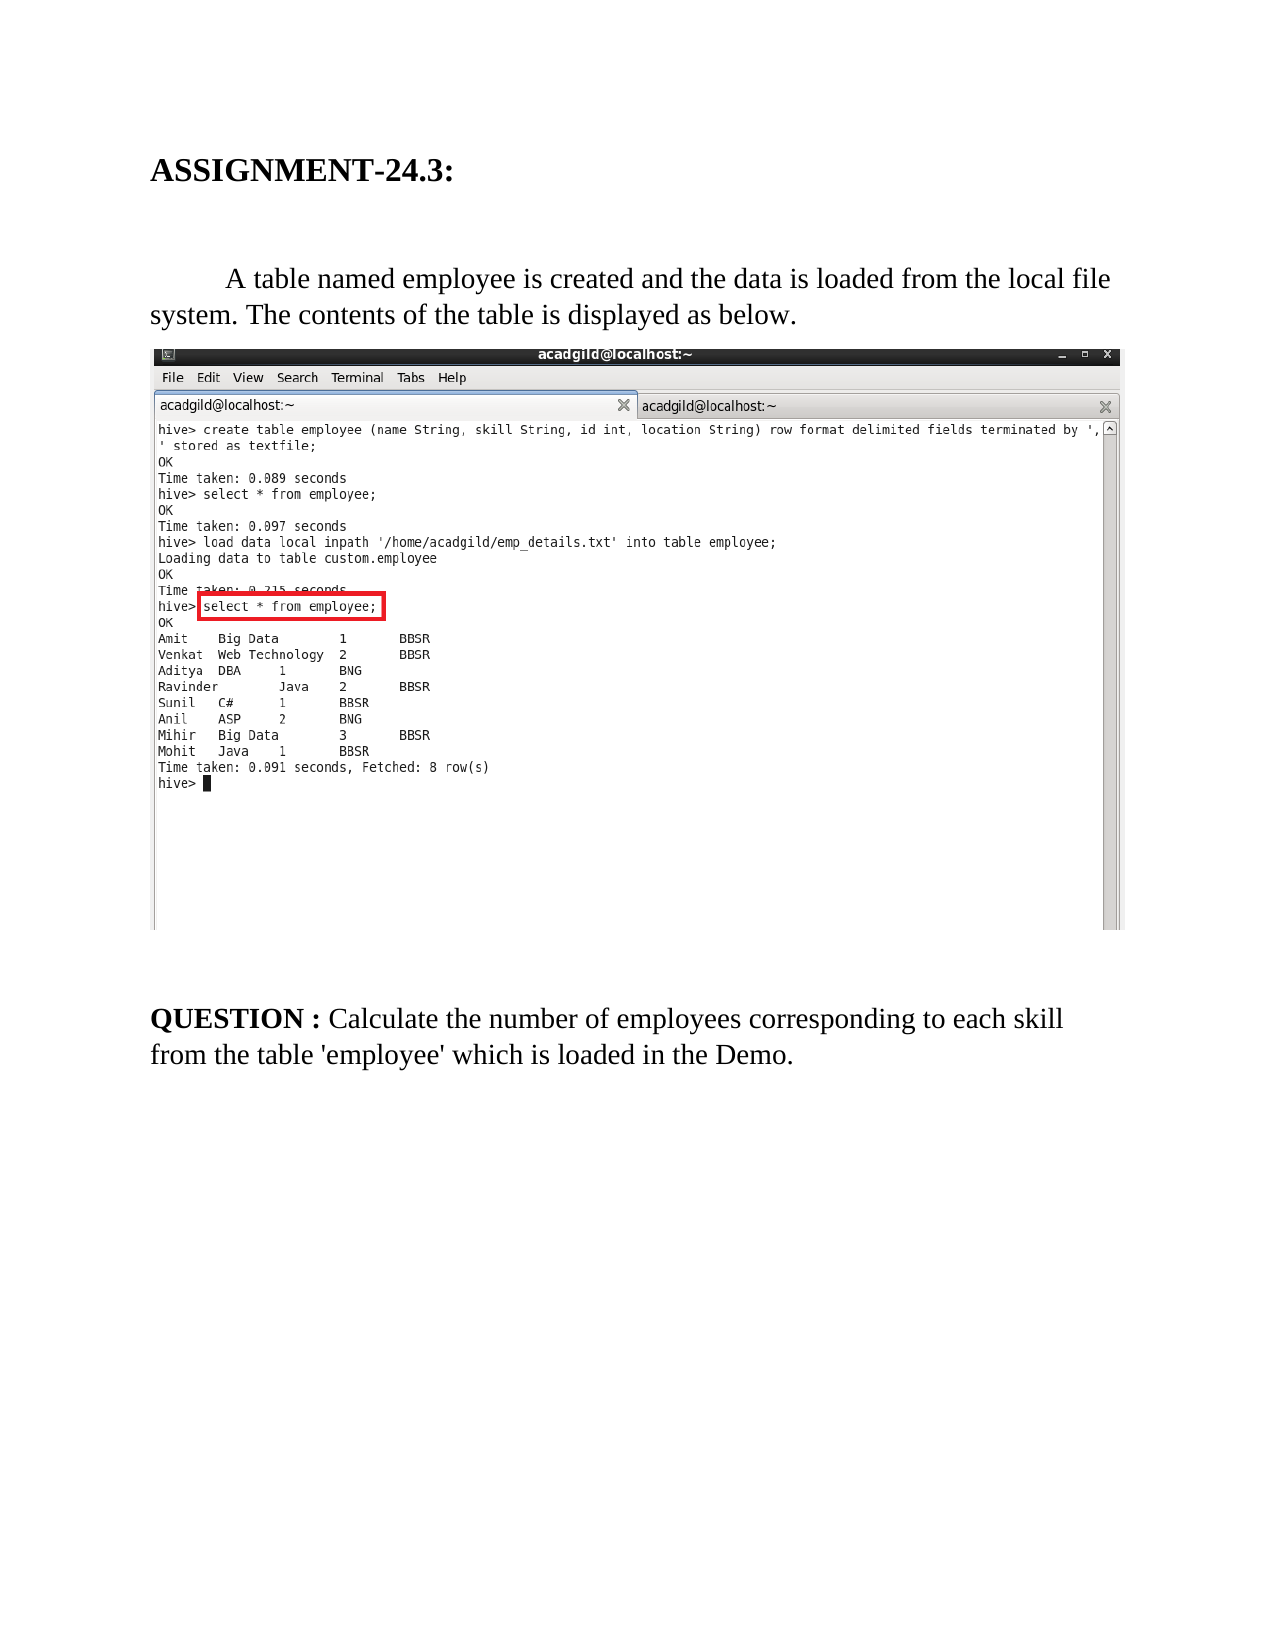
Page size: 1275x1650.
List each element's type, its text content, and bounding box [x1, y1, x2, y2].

text QUESTION : Calculate the number of employees corresponding to each skill from the table 'employee' which is loaded in the Demo. [150, 1001, 1125, 1071]
picture [150, 349, 1125, 930]
text ASSIGNMENT-24.3: [150, 150, 1125, 188]
text A table named employee is created and the data is loaded from the local file system. The contents of the table is displayed as below. [150, 261, 1125, 331]
